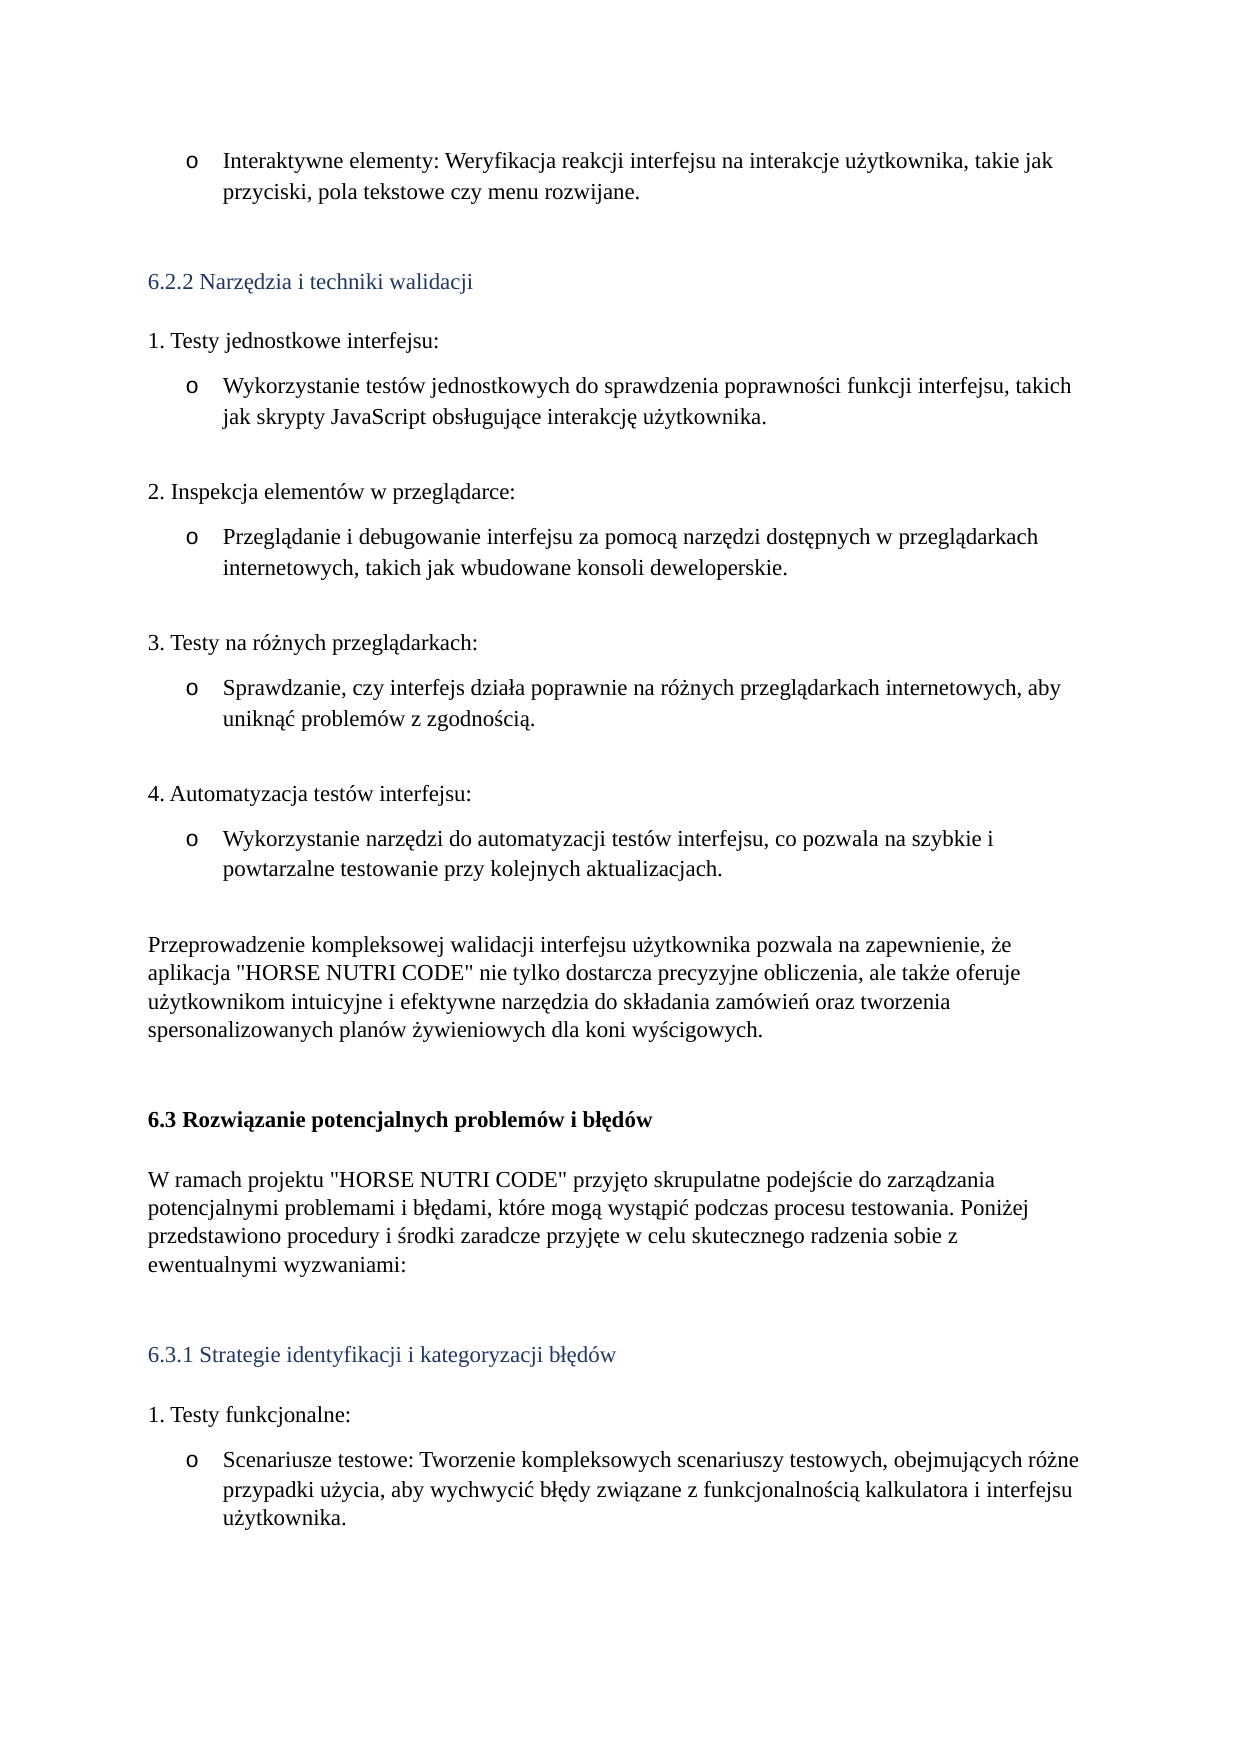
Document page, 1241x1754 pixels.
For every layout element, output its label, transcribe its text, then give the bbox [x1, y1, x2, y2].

text 2. Inspekcja elementów w przeglądarce: [148, 478, 1093, 505]
text 3. Testy na różnych przeglądarkach: [148, 629, 1093, 656]
text 1. Testy jednostkowe interfejsu: [148, 327, 1093, 354]
text 4. Automatyzacja testów interfejsu: [148, 780, 1093, 806]
text 1. Testy funkcjonalne: [148, 1401, 1093, 1427]
text W ramach projektu "HORSE NUTRI CODE" przyjęto skrupulatne podejście do zarządzania potencjalnymi problemami i błędami, które mogą wystąpić podczas procesu testowania. Poniżej przedstawiono procedury i środki zaradcze przyjęte w celu skutecznego radzenia sobie z ewentualnymi wyzwaniami: [148, 1166, 1093, 1277]
list Interaktywne elementy: Weryfikacja reakcji interfejsu na interakcje użytkownika, takie jak przyciski, pola tekstowe czy menu rozwijane. [185, 148, 1093, 204]
list Scenariusze testowe: Tworzenie kompleksowych scenariuszy testowych, obejmujących różne przypadki użycia, aby wychwycić błędy związane z funkcjonalnością kalkulatora i interfejsu użytkownika. [185, 1446, 1093, 1561]
text 6.3 Rozwiązanie potencjalnych problemów i błędów [148, 1106, 1093, 1162]
list Przeglądanie i debugowanie interfejsu za pomocą narzędzi dostępnych w przeglądarkach internetowych, takich jak wbudowane konsoli deweloperskie. [185, 523, 1093, 610]
text 6.3.1 Strategie identyfikacji i kategoryzacji błędów [148, 1341, 1093, 1397]
list Wykorzystanie narzędzi do automatyzacji testów interfejsu, co pozwala na szybkie i powtarzalne testowanie przy kolejnych aktualizacjach. [185, 825, 1093, 912]
text Przeprowadzenie kompleksowej walidacji interfejsu użytkownika pozwala na zapewnienie, że aplikacja "HORSE NUTRI CODE" nie tylko dostarcza precyzyjne obliczenia, ale także oferuje użytkownikom intuicyjne i efektywne narzędzia do składania zamówień oraz tworzenia spersonalizowanych planów żywieniowych dla koni wyścigowych. [148, 931, 1093, 1042]
list Sprawdzanie, czy interfejs działa poprawnie na różnych przeglądarkach internetowych, aby uniknąć problemów z zgodnością. [185, 674, 1093, 761]
list Wykorzystanie testów jednostkowych do sprawdzenia poprawności funkcji interfejsu, takich jak skrypty JavaScript obsługujące interakcję użytkownika. [185, 373, 1093, 459]
text 6.2.2 Narzędzia i techniki walidacji [148, 268, 1093, 324]
